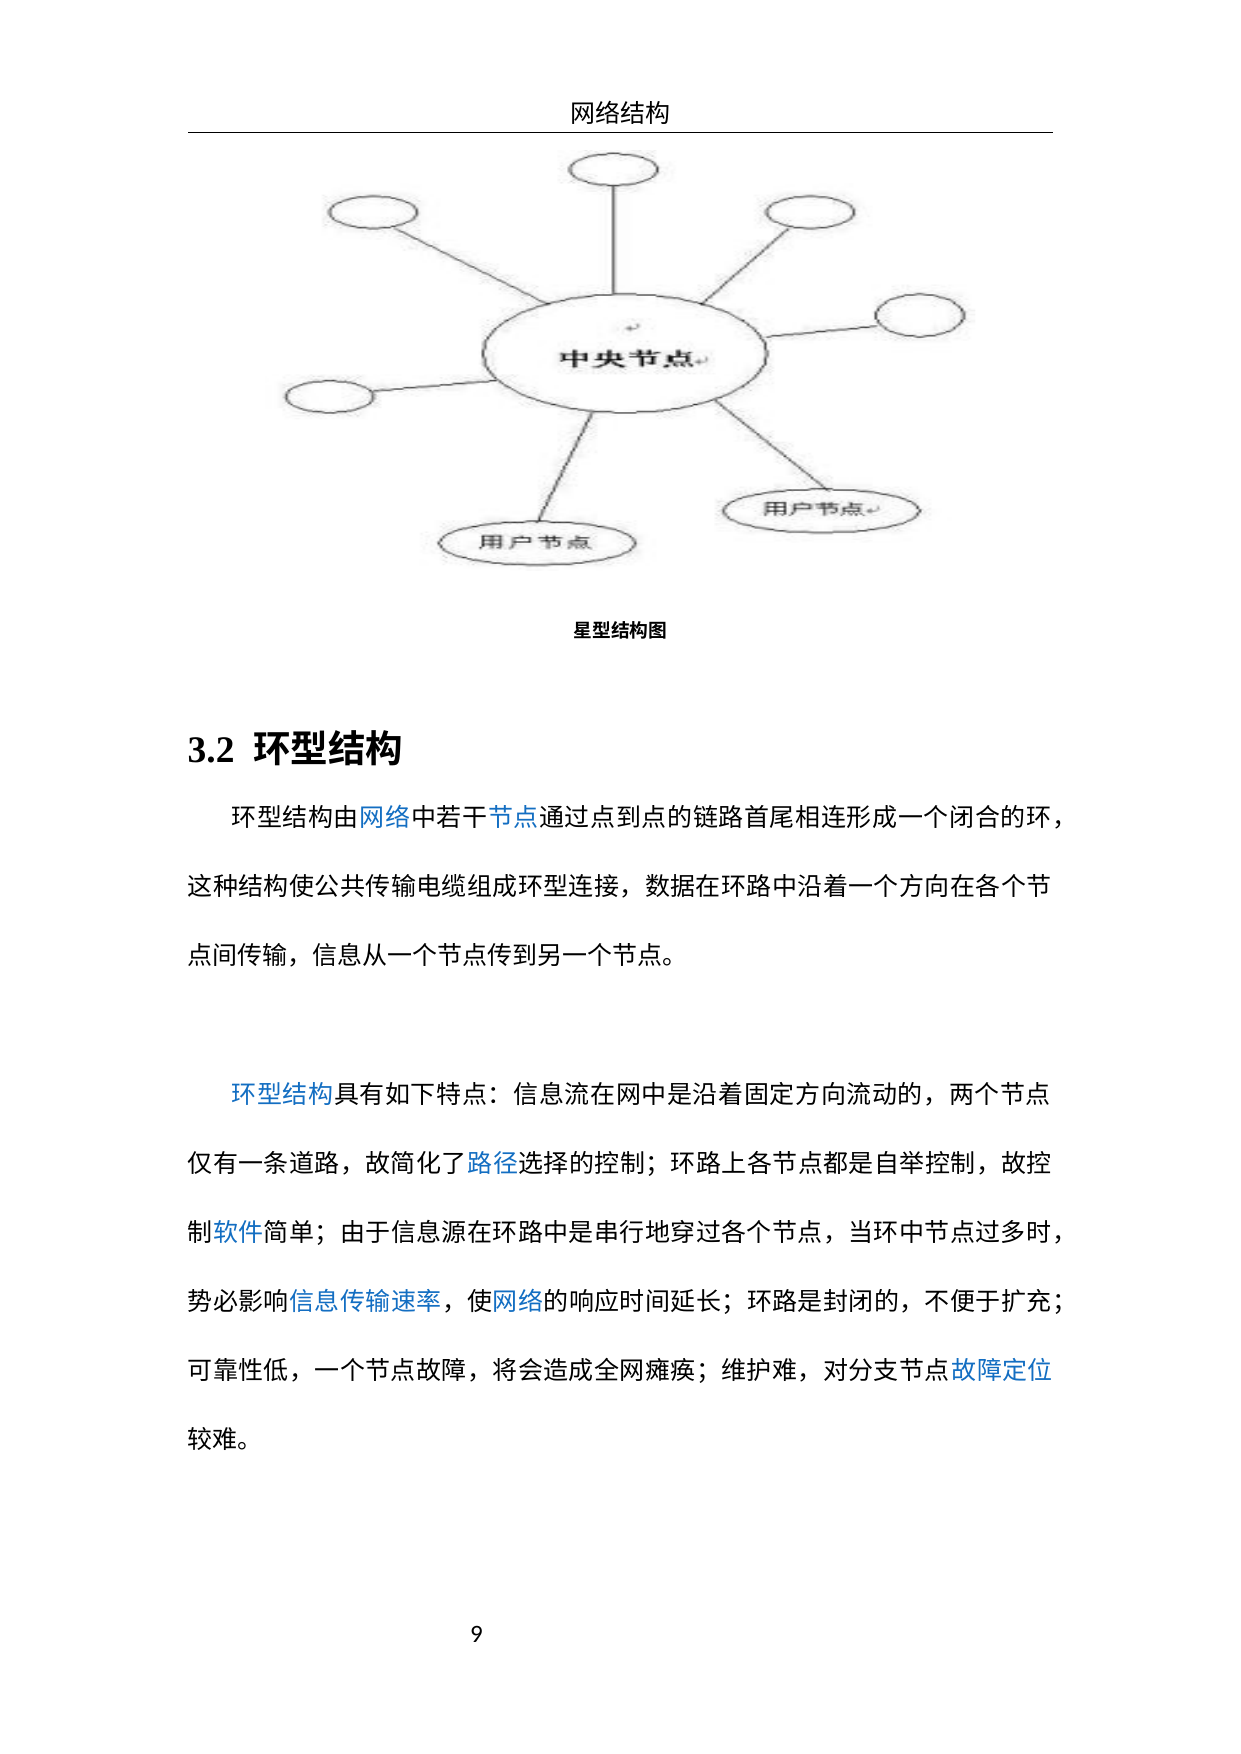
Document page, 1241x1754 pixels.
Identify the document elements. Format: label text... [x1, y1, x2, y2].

picture [265, 150, 976, 571]
text 3.2 环型结构 [187, 712, 1053, 781]
text 星型结构图 [187, 616, 1053, 643]
text 环型结构具有如下特点：信息流在网中是沿着固定方向流动的，两个节点仅有一条道路，故简化了路径选择的控制；环路上各节点都是自举控制，故控制软件简单；由于信息源在环路中是串行地穿过各个节点，当环中节点过多时，势必影响信息传输速率，使网络的响应时间延长；环路是封闭的，不便于扩充；可靠性低，一个节点故障，将会造成全网瘫痪；维护难，对分支节点故障定位较难。 [187, 1058, 1053, 1473]
text 环型结构由网络中若干节点通过点到点的链路首尾相连形成一个闭合的环，这种结构使公共传输电缆组成环型连接，数据在环路中沿着一个方向在各个节点间传输，信息从一个节点传到另一个节点。 [187, 781, 1053, 988]
